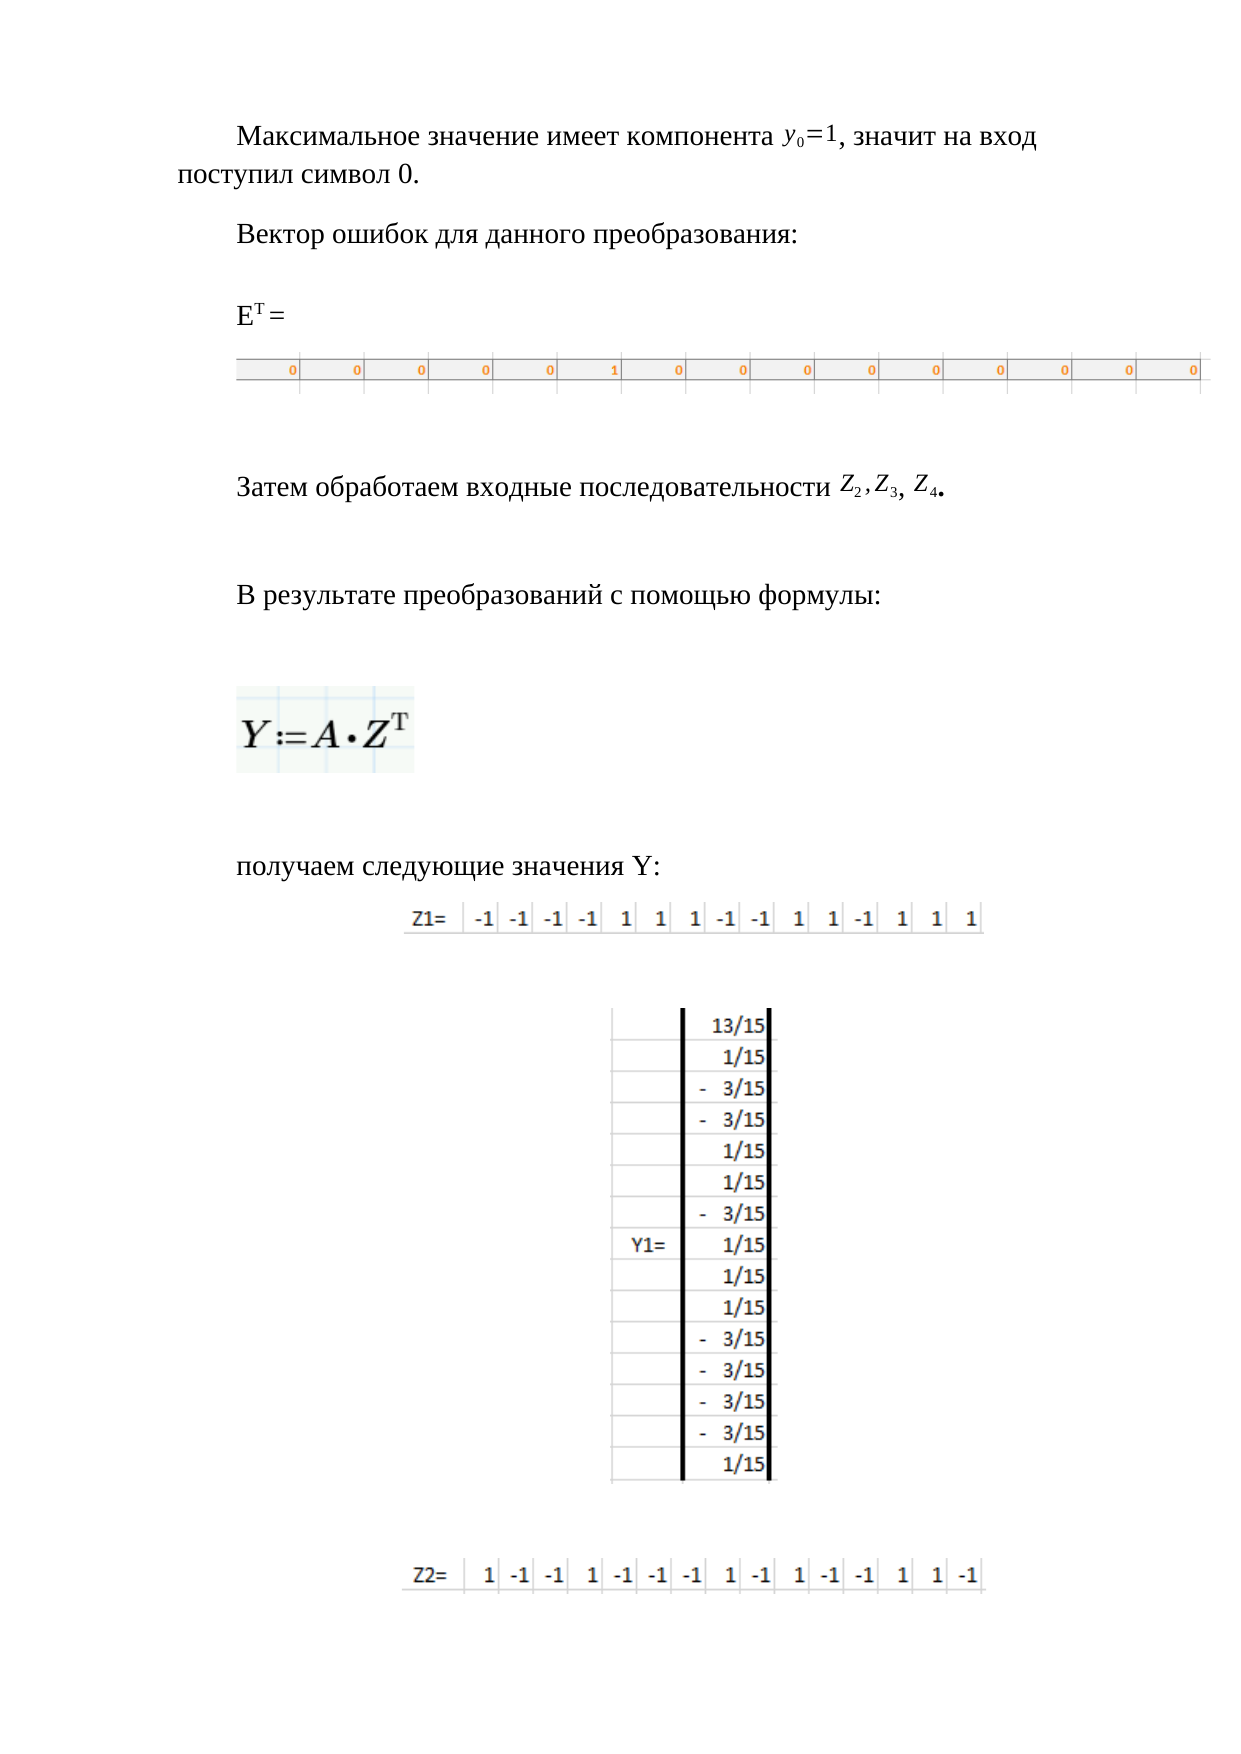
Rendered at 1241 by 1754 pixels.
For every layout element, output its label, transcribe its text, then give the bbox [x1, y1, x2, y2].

picture [610, 1008, 778, 1484]
text ET = [177, 298, 1152, 332]
picture [403, 902, 984, 934]
picture [236, 686, 415, 773]
text Вектор ошибок для данного преобразования: [177, 216, 1152, 278]
text В результате преобразований с помощью формулы: [177, 577, 1152, 611]
picture [401, 1558, 987, 1594]
text Максимальное значение имеет компонента , значит на вход поступил символ 0. [177, 118, 1152, 190]
text получаем следующие значения Y: [177, 848, 1152, 881]
text Затем обработаем входные последовательности , . [177, 469, 1152, 502]
picture [236, 352, 1211, 394]
